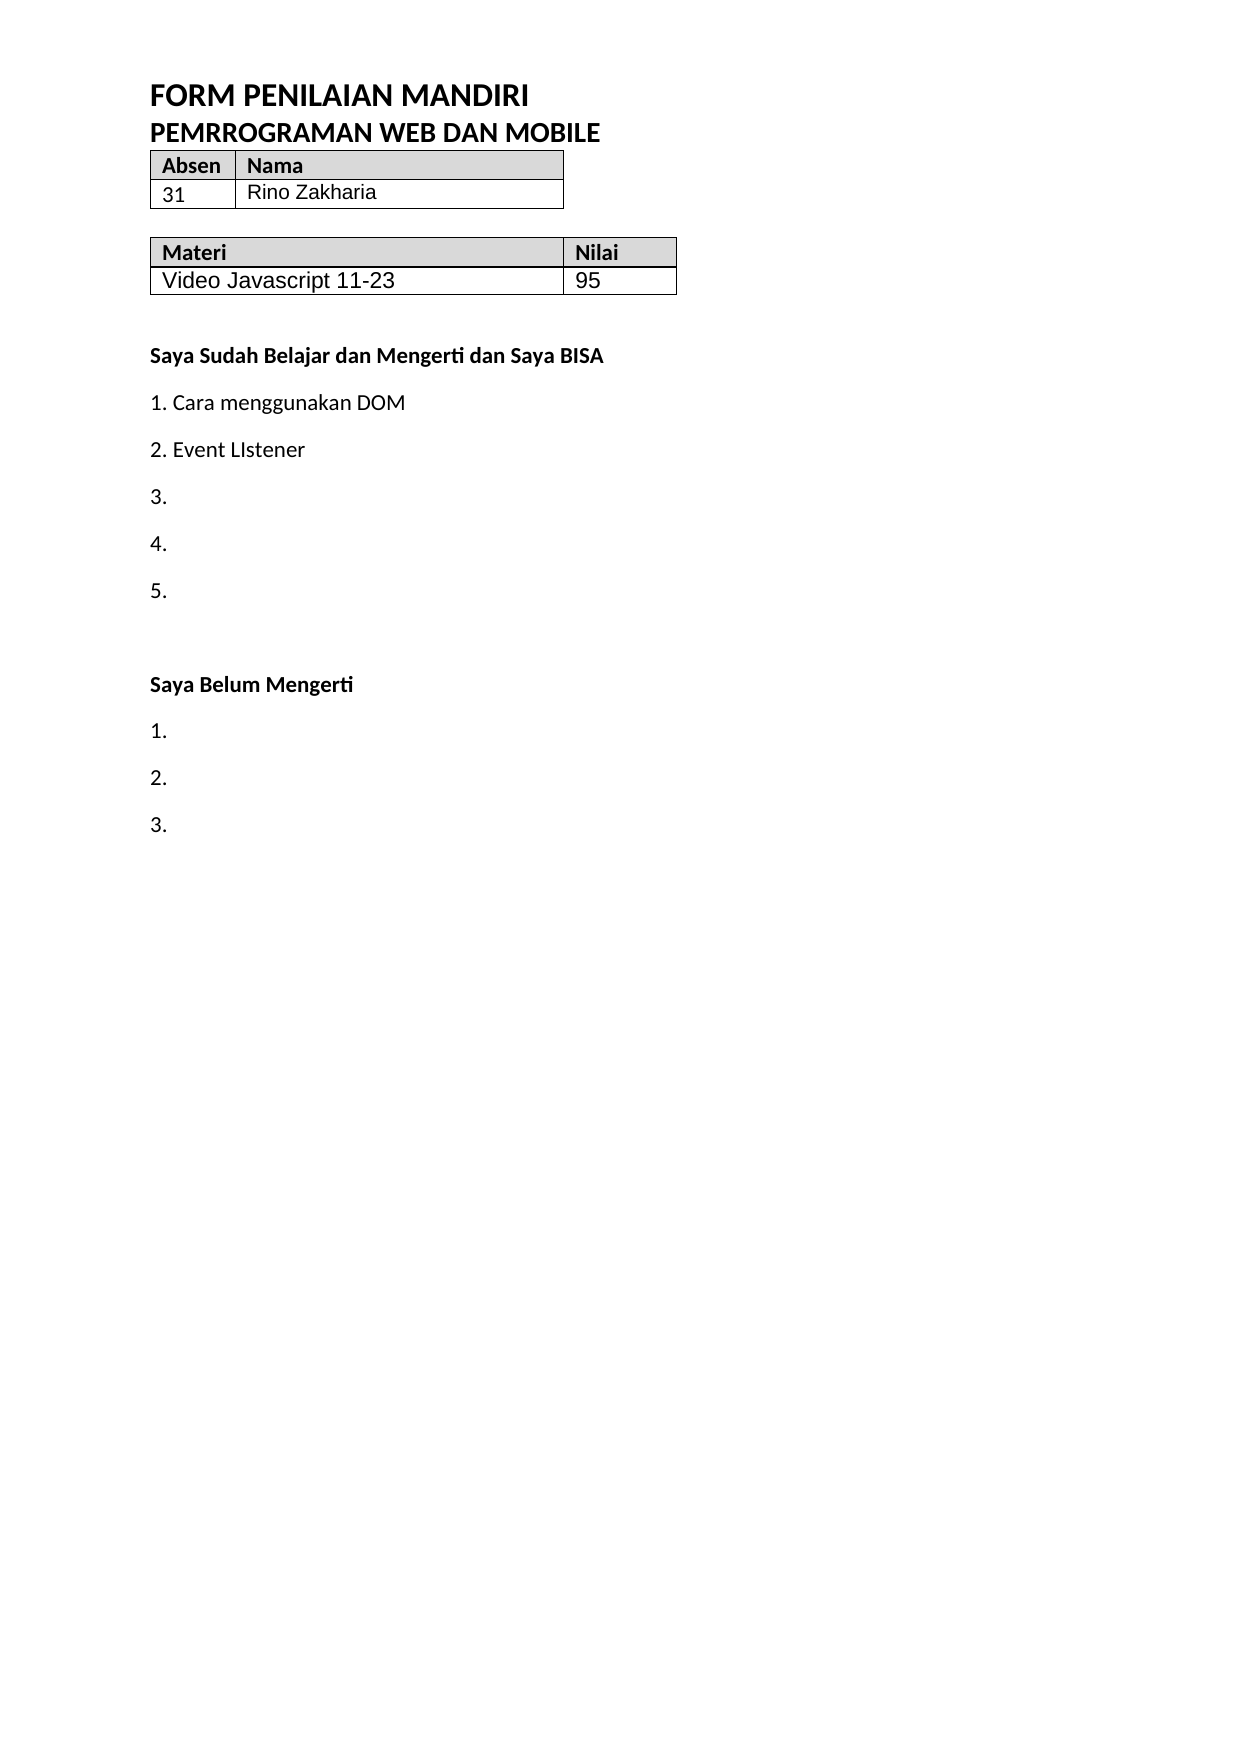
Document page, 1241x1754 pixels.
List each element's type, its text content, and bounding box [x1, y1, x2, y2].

text 2. [150, 763, 1090, 792]
text 5. [150, 576, 1090, 604]
text 1. [150, 717, 1090, 745]
text Saya Belum Mengerti [150, 670, 1090, 698]
text 3. [150, 482, 1090, 510]
text 2. Event LIstener [150, 435, 1090, 463]
table_cell 95 [564, 268, 676, 294]
text 1. Cara menggunakan DOM [150, 388, 1090, 417]
table_cell Video Javascript 11-23 [151, 268, 563, 294]
text Saya Sudah Belajar dan Mengerti dan Saya BISA [150, 342, 1090, 370]
text 3. [150, 810, 1090, 838]
table_header Nilai [564, 238, 676, 266]
table_header Materi [151, 238, 563, 266]
text 4. [150, 529, 1090, 557]
